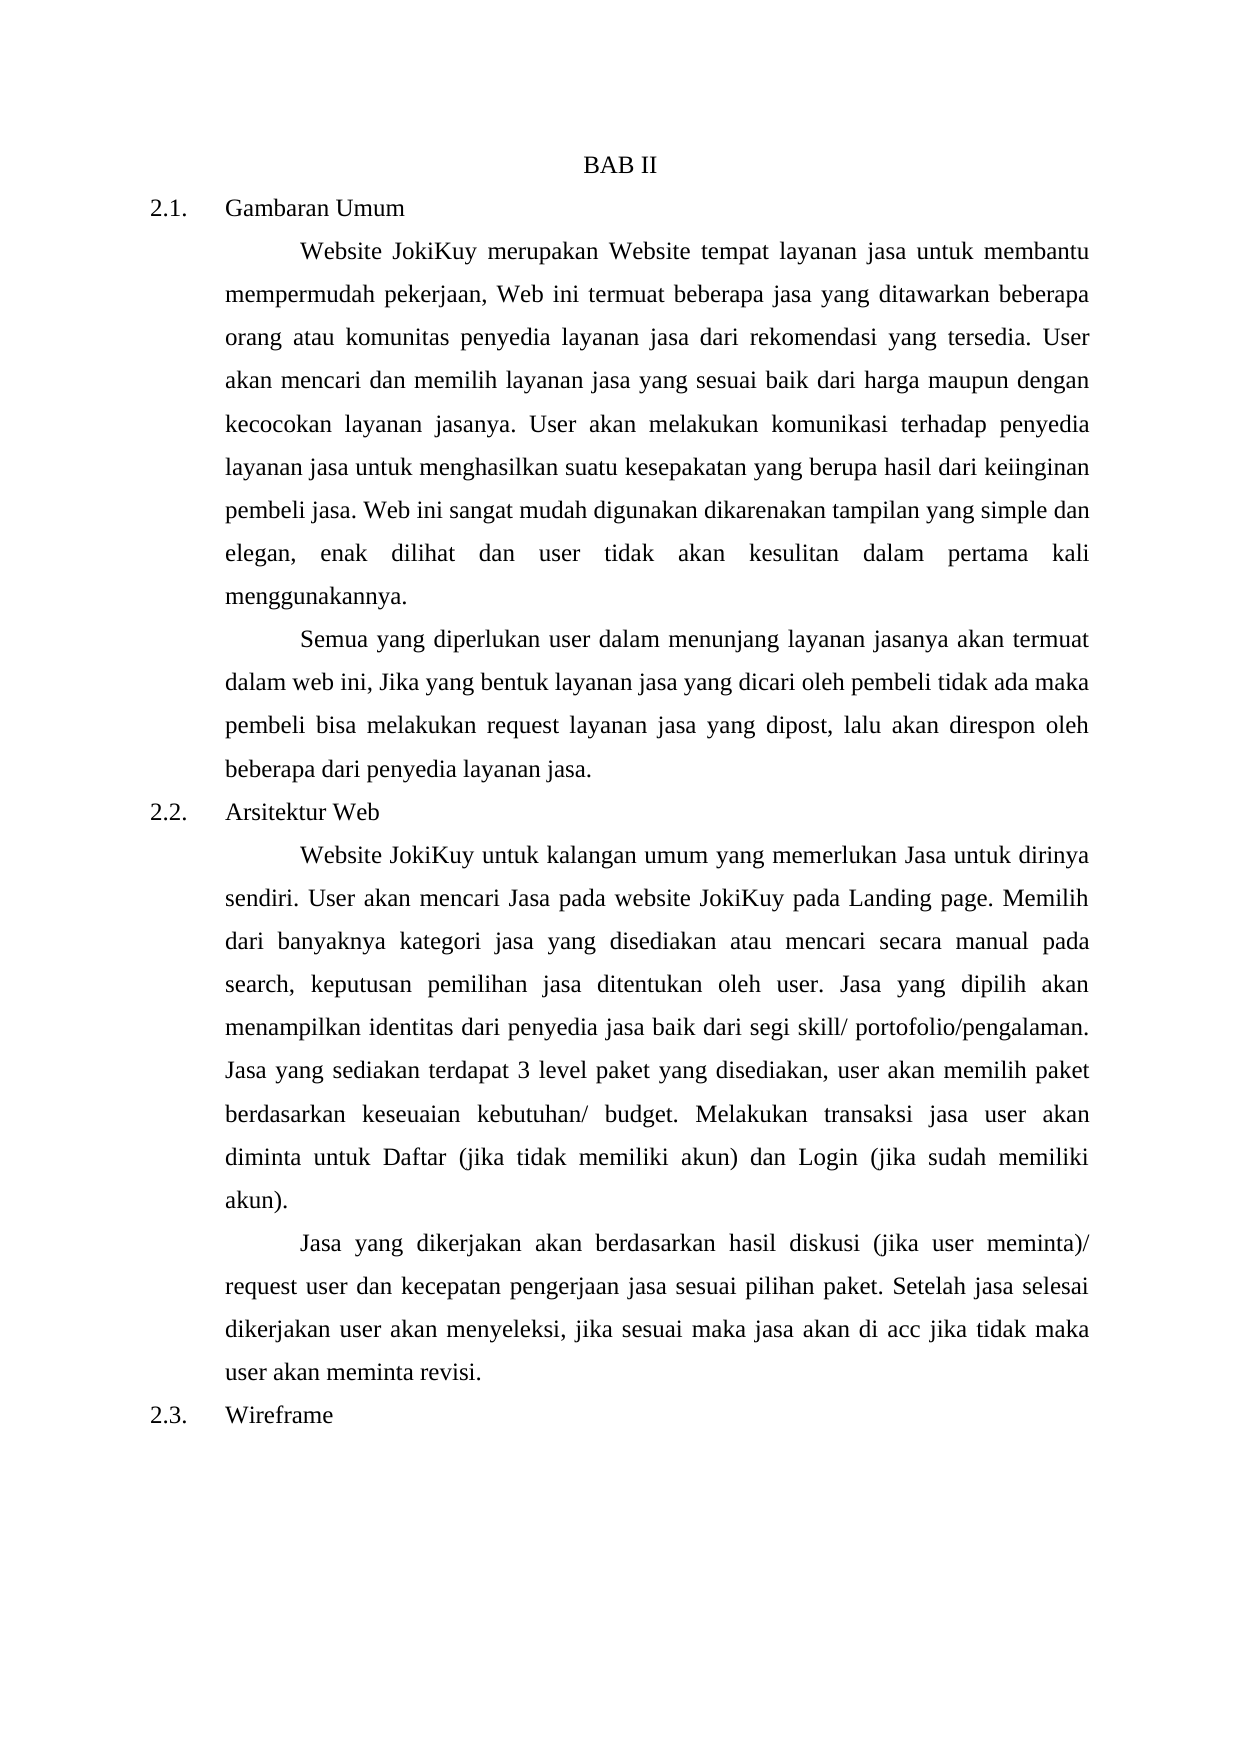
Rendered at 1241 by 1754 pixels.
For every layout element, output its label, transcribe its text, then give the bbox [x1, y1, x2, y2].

text Jasa yang dikerjakan akan berdasarkan hasil diskusi (jika user meminta)/ request user dan kecepatan pengerjaan jasa sesuai pilihan paket. Setelah jasa selesai dikerjakan user akan menyeleksi, jika sesuai maka jasa akan di acc jika tidak maka user akan meminta revisi. [225, 1228, 1090, 1386]
text 2.3. Wireframe [150, 1401, 1090, 1429]
text 2.1. Gambaran Umum [150, 193, 1090, 222]
text Semua yang diperlukan user dalam menunjang layanan jasanya akan termuat dalam web ini, Jika yang bentuk layanan jasa yang dicari oleh pembeli tidak ada maka pembeli bisa melakukan request layanan jasa yang dipost, lalu akan direspon oleh beberapa dari penyedia layanan jasa. [225, 624, 1090, 782]
text Website JokiKuy untuk kalangan umum yang memerlukan Jasa untuk dirinya sendiri. User akan mencari Jasa pada website JokiKuy pada Landing page. Memilih dari banyaknya kategori jasa yang disediakan atau mencari secara manual pada search, keputusan pemilihan jasa ditentukan oleh user. Jasa yang dipilih akan menampilkan identitas dari penyedia jasa baik dari segi skill/ portofolio/pengalaman. Jasa yang sediakan terdapat 3 level paket yang disediakan, user akan memilih paket berdasarkan keseuaian kebutuhan/ budget. Melakukan transaksi jasa user akan diminta untuk Daftar (jika tidak memiliki akun) dan Login (jika sudah memiliki akun). [225, 840, 1090, 1214]
text 2.2. Arsitektur Web [150, 797, 1090, 826]
text Website JokiKuy merupakan Website tempat layanan jasa untuk membantu mempermudah pekerjaan, Web ini termuat beberapa jasa yang ditawarkan beberapa orang atau komunitas penyedia layanan jasa dari rekomendasi yang tersedia. User akan mencari dan memilih layanan jasa yang sesuai baik dari harga maupun dengan kecocokan layanan jasanya. User akan melakukan komunikasi terhadap penyedia layanan jasa untuk menghasilkan suatu kesepakatan yang berupa hasil dari keiinginan pembeli jasa. Web ini sangat mudah digunakan dikarenakan tampilan yang simple dan elegan, enak dilihat dan user tidak akan kesulitan dalam pertama kali menggunakannya. [225, 236, 1090, 610]
text BAB II [150, 150, 1090, 179]
